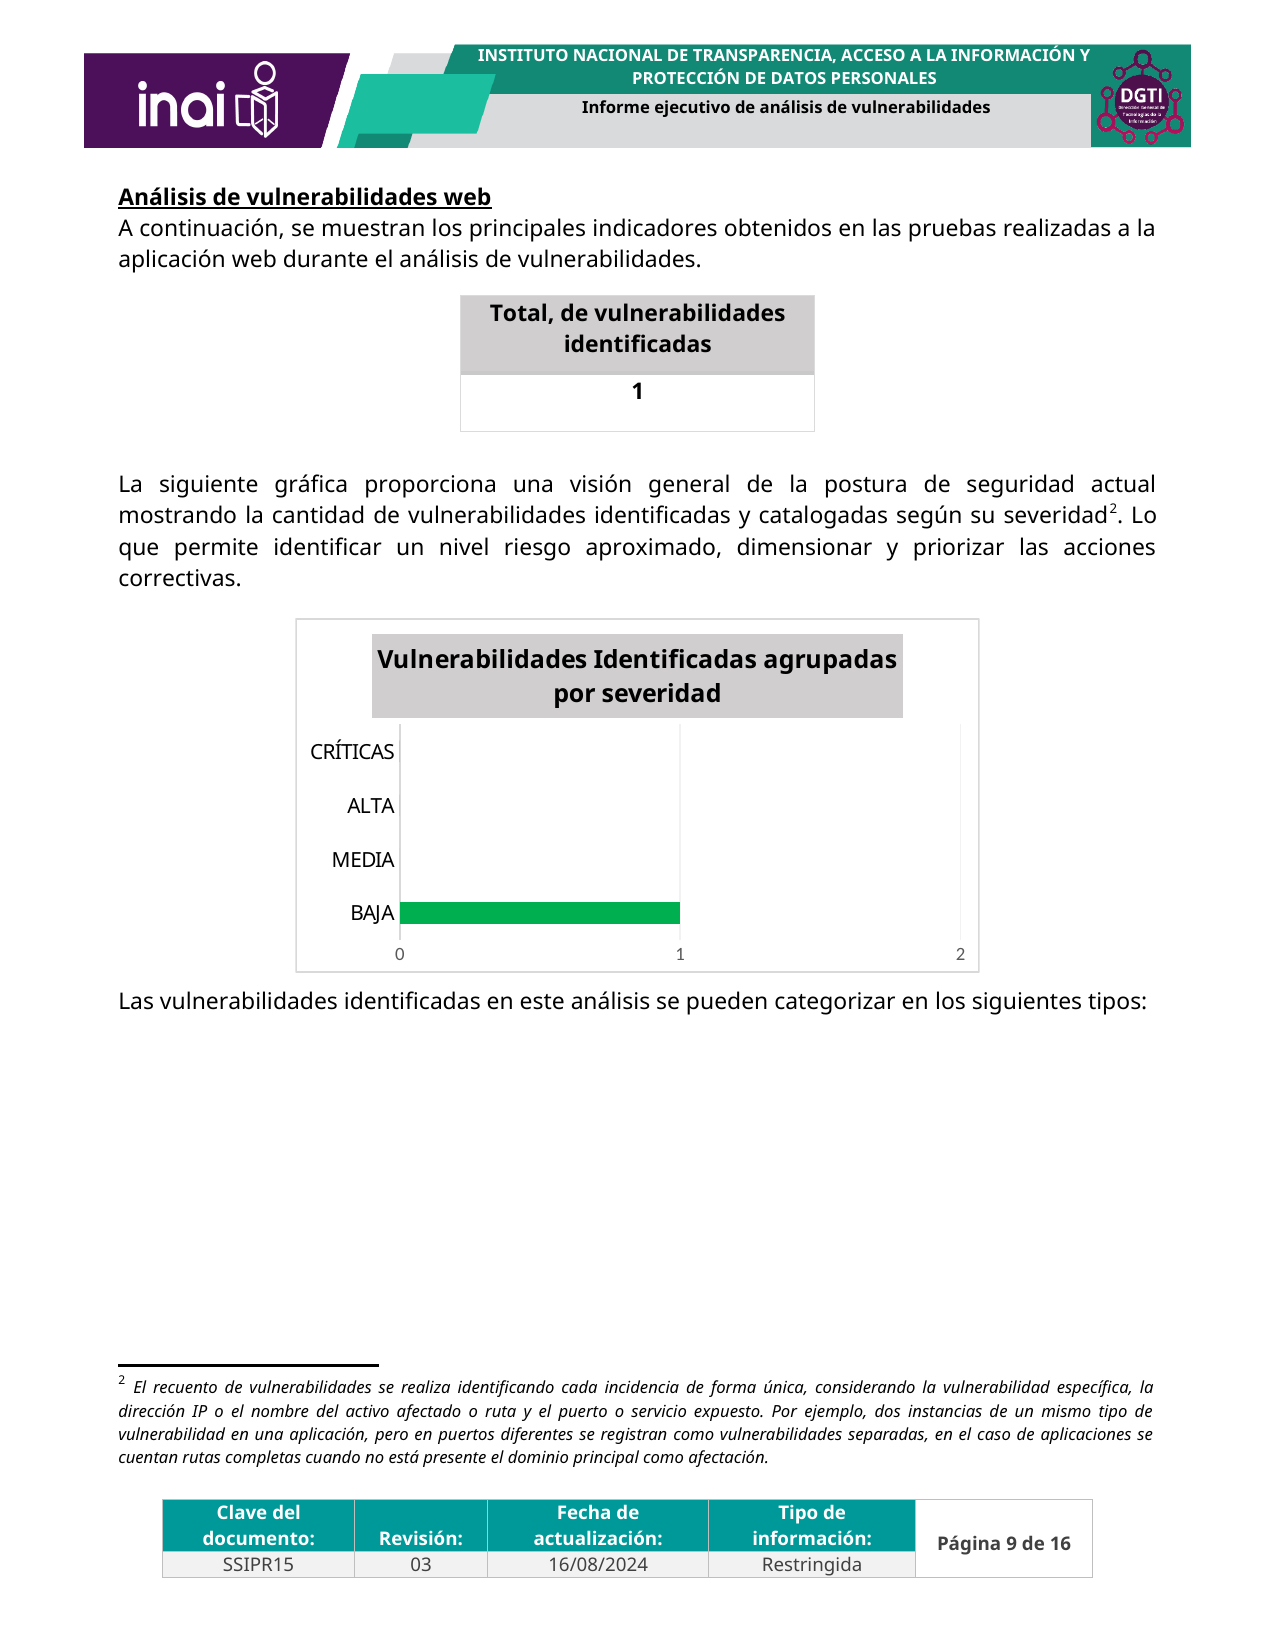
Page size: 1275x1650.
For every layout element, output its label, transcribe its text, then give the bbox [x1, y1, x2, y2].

text Análisis de vulnerabilidades web [118, 181, 1157, 212]
picture [84, 44, 1191, 148]
table_header Total, de vulnerabilidades identificadas [461, 296, 814, 371]
text Las vulnerabilidades identificadas en este análisis se pueden categorizar en los siguientes tipos: [118, 985, 1157, 1016]
text A continuación, se muestran los principales indicadores obtenidos en las pruebas realizadas a la aplicación web durante el análisis de vulnerabilidades. [118, 212, 1157, 274]
table_cell 1 [461, 375, 814, 431]
text La siguiente gráfica proporciona una visión general de la postura de seguridad actual mostrando la cantidad de vulnerabilidades identificadas y catalogadas según su severidad. Lo que permite identificar un nivel riesgo aproximado, dimensionar y priorizar las acciones correctivas. [118, 468, 1157, 593]
